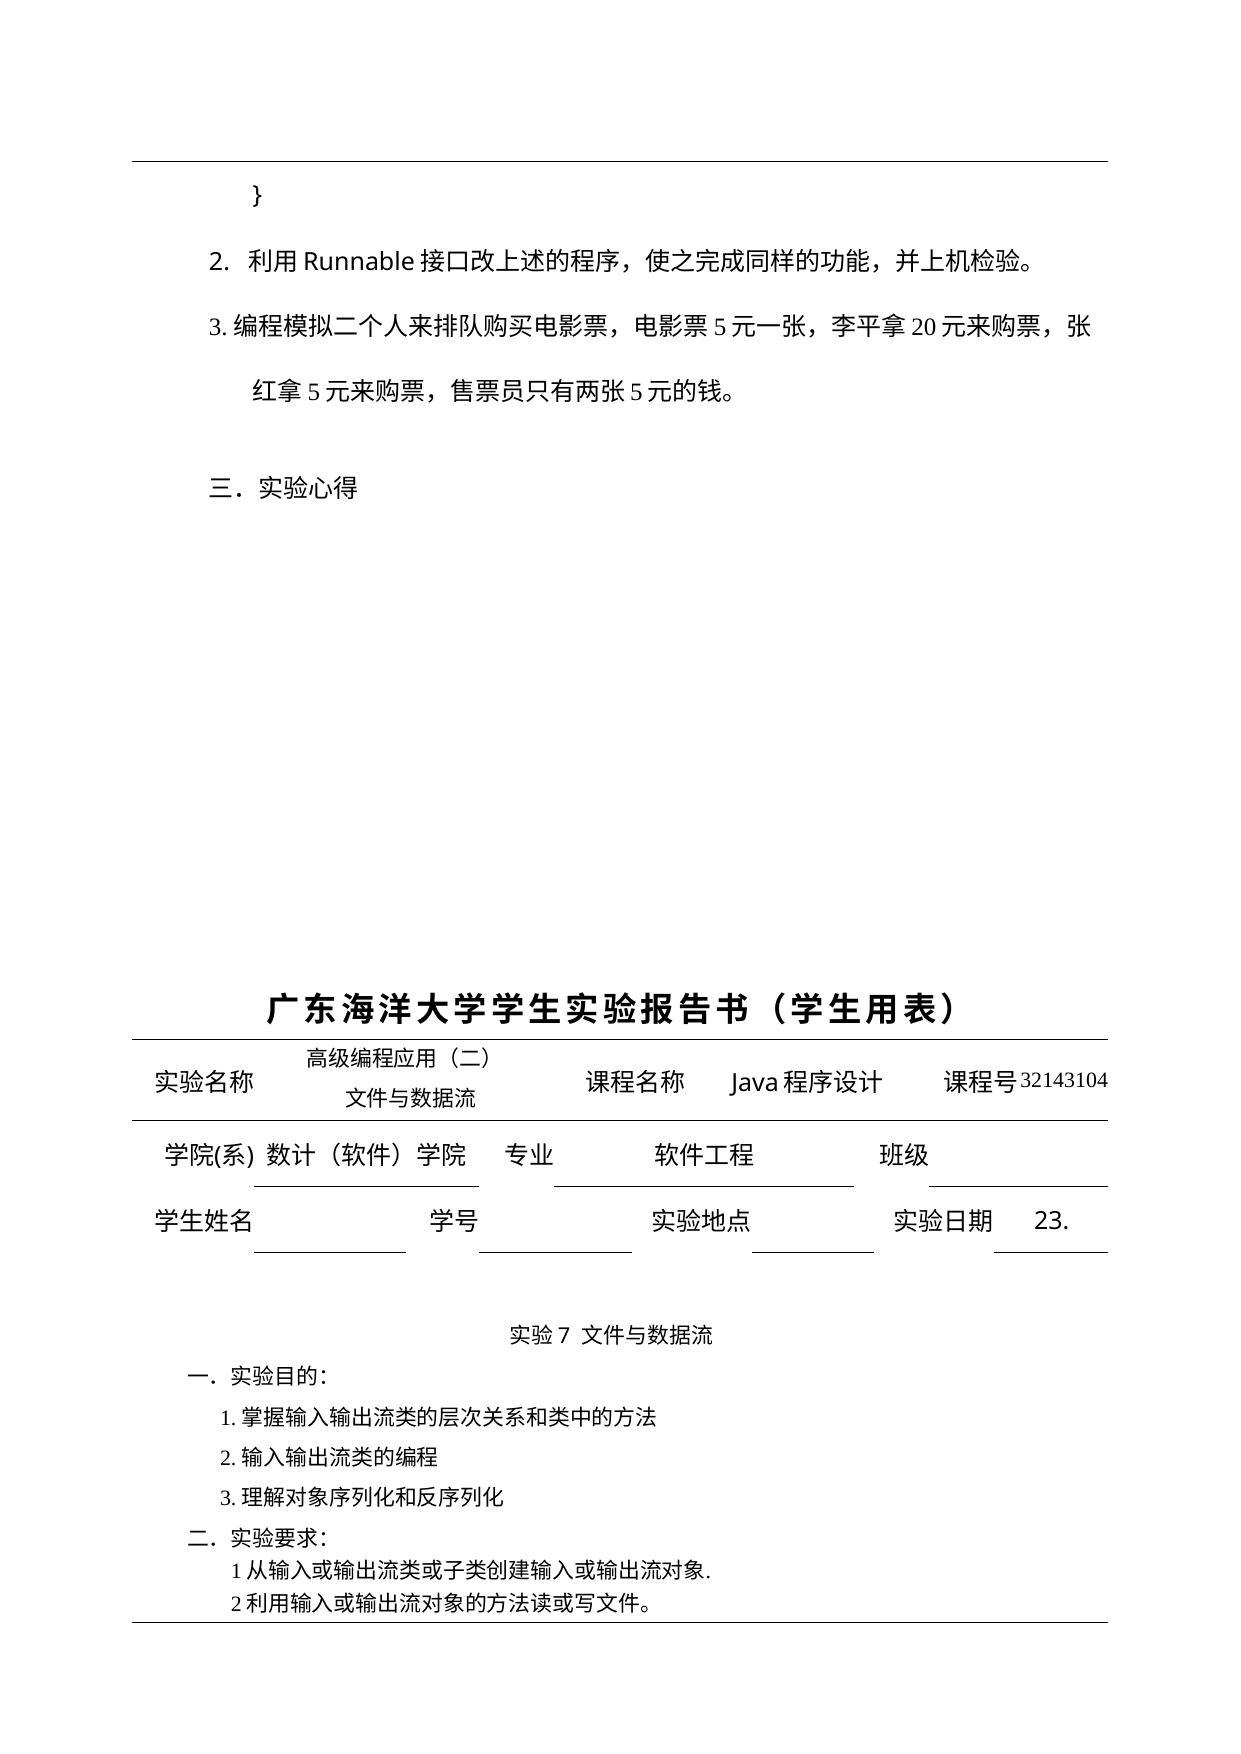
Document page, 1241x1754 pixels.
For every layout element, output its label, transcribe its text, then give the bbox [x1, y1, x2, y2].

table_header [132, 1121, 1108, 1622]
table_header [132, 162, 1108, 1039]
